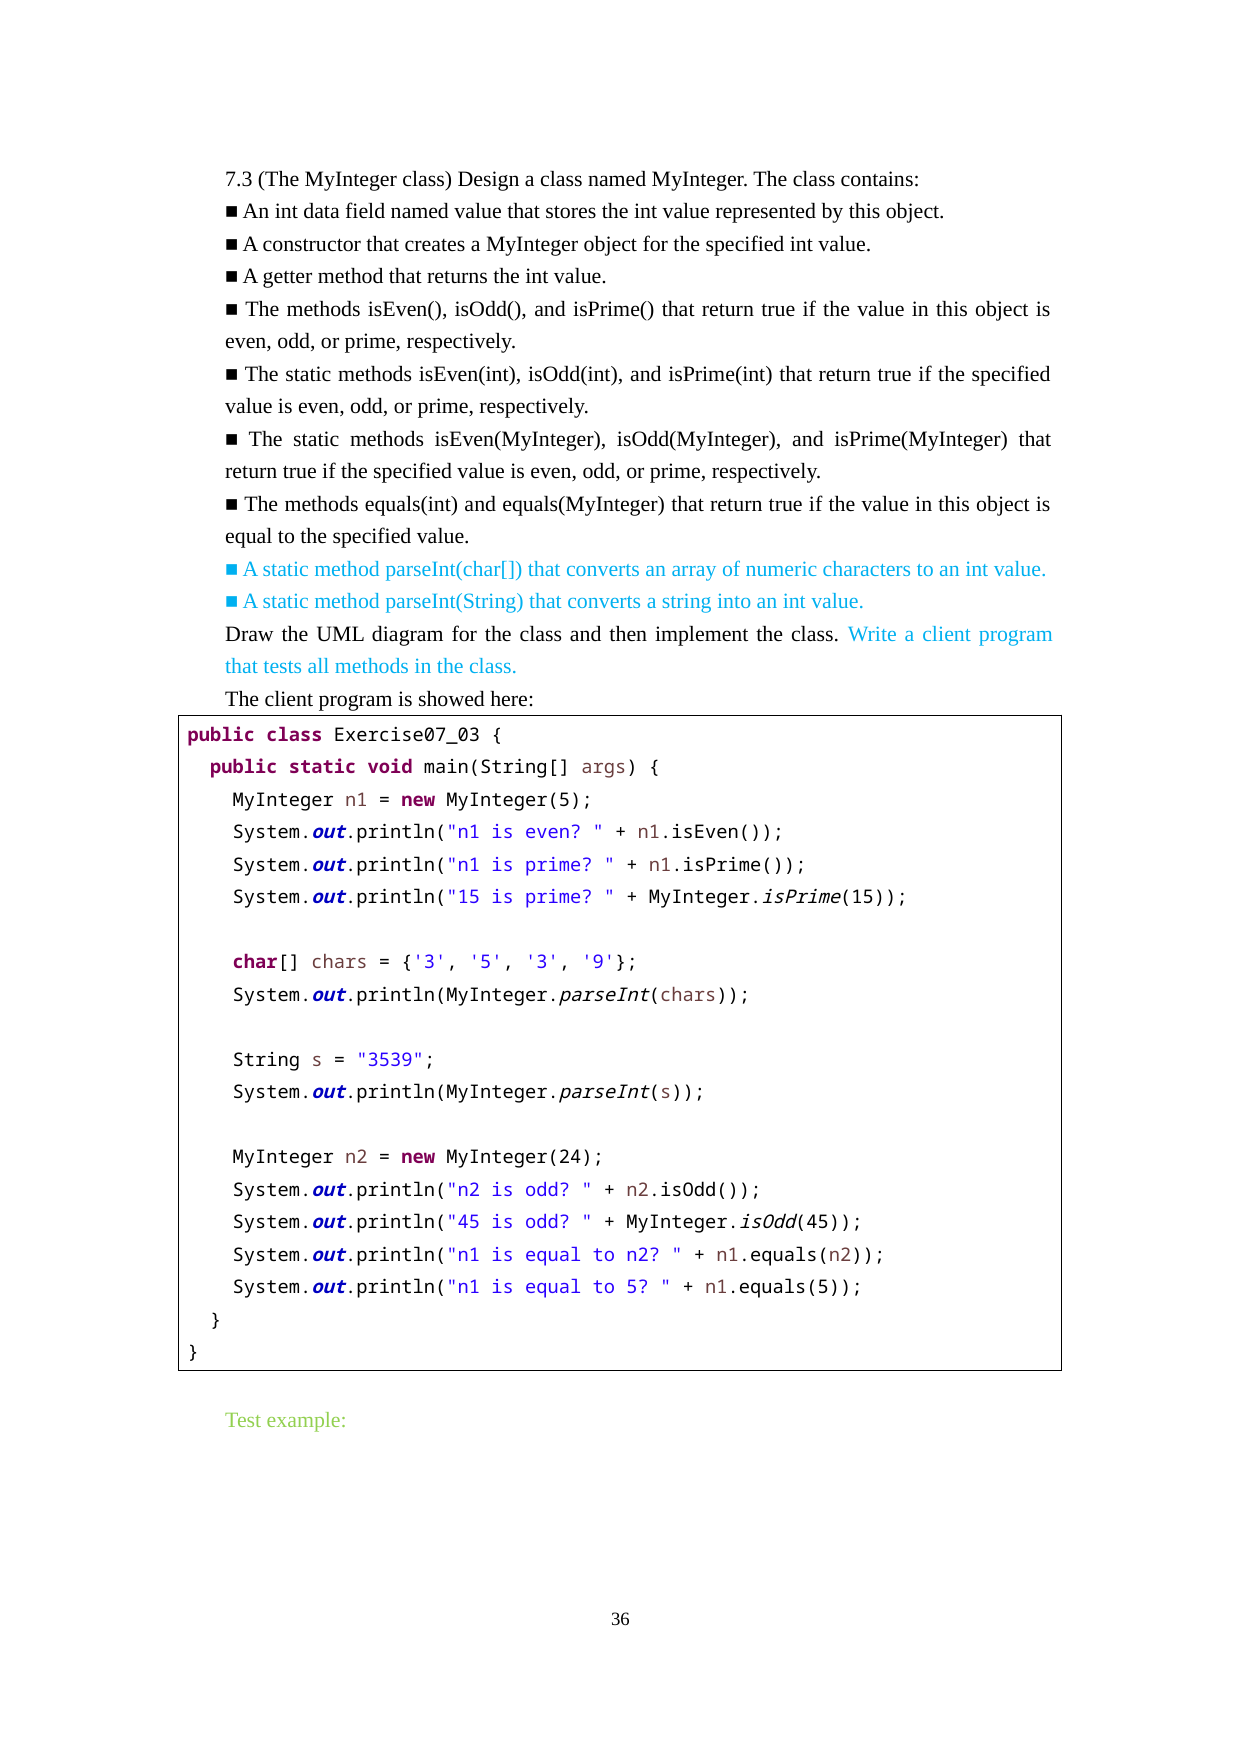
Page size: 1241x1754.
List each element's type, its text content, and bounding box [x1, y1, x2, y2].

text char[] chars = {'3', '5', '3', '9'}; [187, 945, 1053, 978]
text public class Exercise07_03 { [179, 716, 1061, 750]
text System.out.println("45 is odd? " + MyInteger.isOdd(45)); [187, 1205, 1053, 1238]
text ■ The methods isEven(), isOdd(), and isPrime() that return true if the value in this object is even, odd, or prime, respectively. [225, 292, 1053, 357]
text ■ A getter method that returns the int value. [225, 259, 1053, 292]
text Draw the UML diagram for the class and then implement the class. Write a client program that tests all methods in the class. [225, 617, 1053, 682]
text ■ An int data field named value that stores the int value represented by this object. [225, 194, 1053, 227]
picture [502, 563, 507, 579]
text String s = "3539"; [187, 1043, 1053, 1075]
text 7.3 (The MyInteger class) Design a class named MyInteger. The class contains: [225, 162, 1053, 194]
text The client program is showed here: [225, 682, 1053, 714]
text ■ A static method parseInt(String) that converts a string into an int value. [225, 584, 1053, 617]
text ■ A constructor that creates a MyInteger object for the specified int value. [225, 227, 1053, 259]
text System.out.println("n2 is odd? " + n2.isOdd()); [187, 1173, 1053, 1205]
text MyInteger n2 = new MyInteger(24); [187, 1140, 1053, 1173]
text ■ The static methods isEven(int), isOdd(int), and isPrime(int) that return true if the specified value is even, odd, or prime, respectively. [225, 357, 1053, 422]
text ■ The methods equals(int) and equals(MyInteger) that return true if the value in this object is equal to the specified value. [225, 487, 1053, 552]
text System.out.println(MyInteger.parseInt(chars)); [187, 978, 1053, 1010]
text System.out.println("n1 is equal to 5? " + n1.equals(5)); [187, 1270, 1053, 1303]
text } [179, 1332, 1061, 1370]
text System.out.println("n1 is prime? " + n1.isPrime()); [187, 848, 1053, 880]
text System.out.println("n1 is even? " + n1.isEven()); [187, 815, 1053, 848]
text ■ A static method parseInt(char[]) that converts an array of numeric characters to an int value. [225, 552, 1053, 584]
text } [187, 1303, 1053, 1332]
text MyInteger n1 = new MyInteger(5); [187, 783, 1053, 815]
text Test example: [225, 1403, 1053, 1436]
text public static void main(String[] args) { [187, 750, 1053, 783]
text System.out.println("15 is prime? " + MyInteger.isPrime(15)); [187, 880, 1053, 913]
text System.out.println("n1 is equal to n2? " + n1.equals(n2)); [187, 1238, 1053, 1270]
text System.out.println(MyInteger.parseInt(s)); [187, 1075, 1053, 1108]
text ■ The static methods isEven(MyInteger), isOdd(MyInteger), and isPrime(MyInteger) that return true if the specified value is even, odd, or prime, respectively. [225, 422, 1053, 487]
